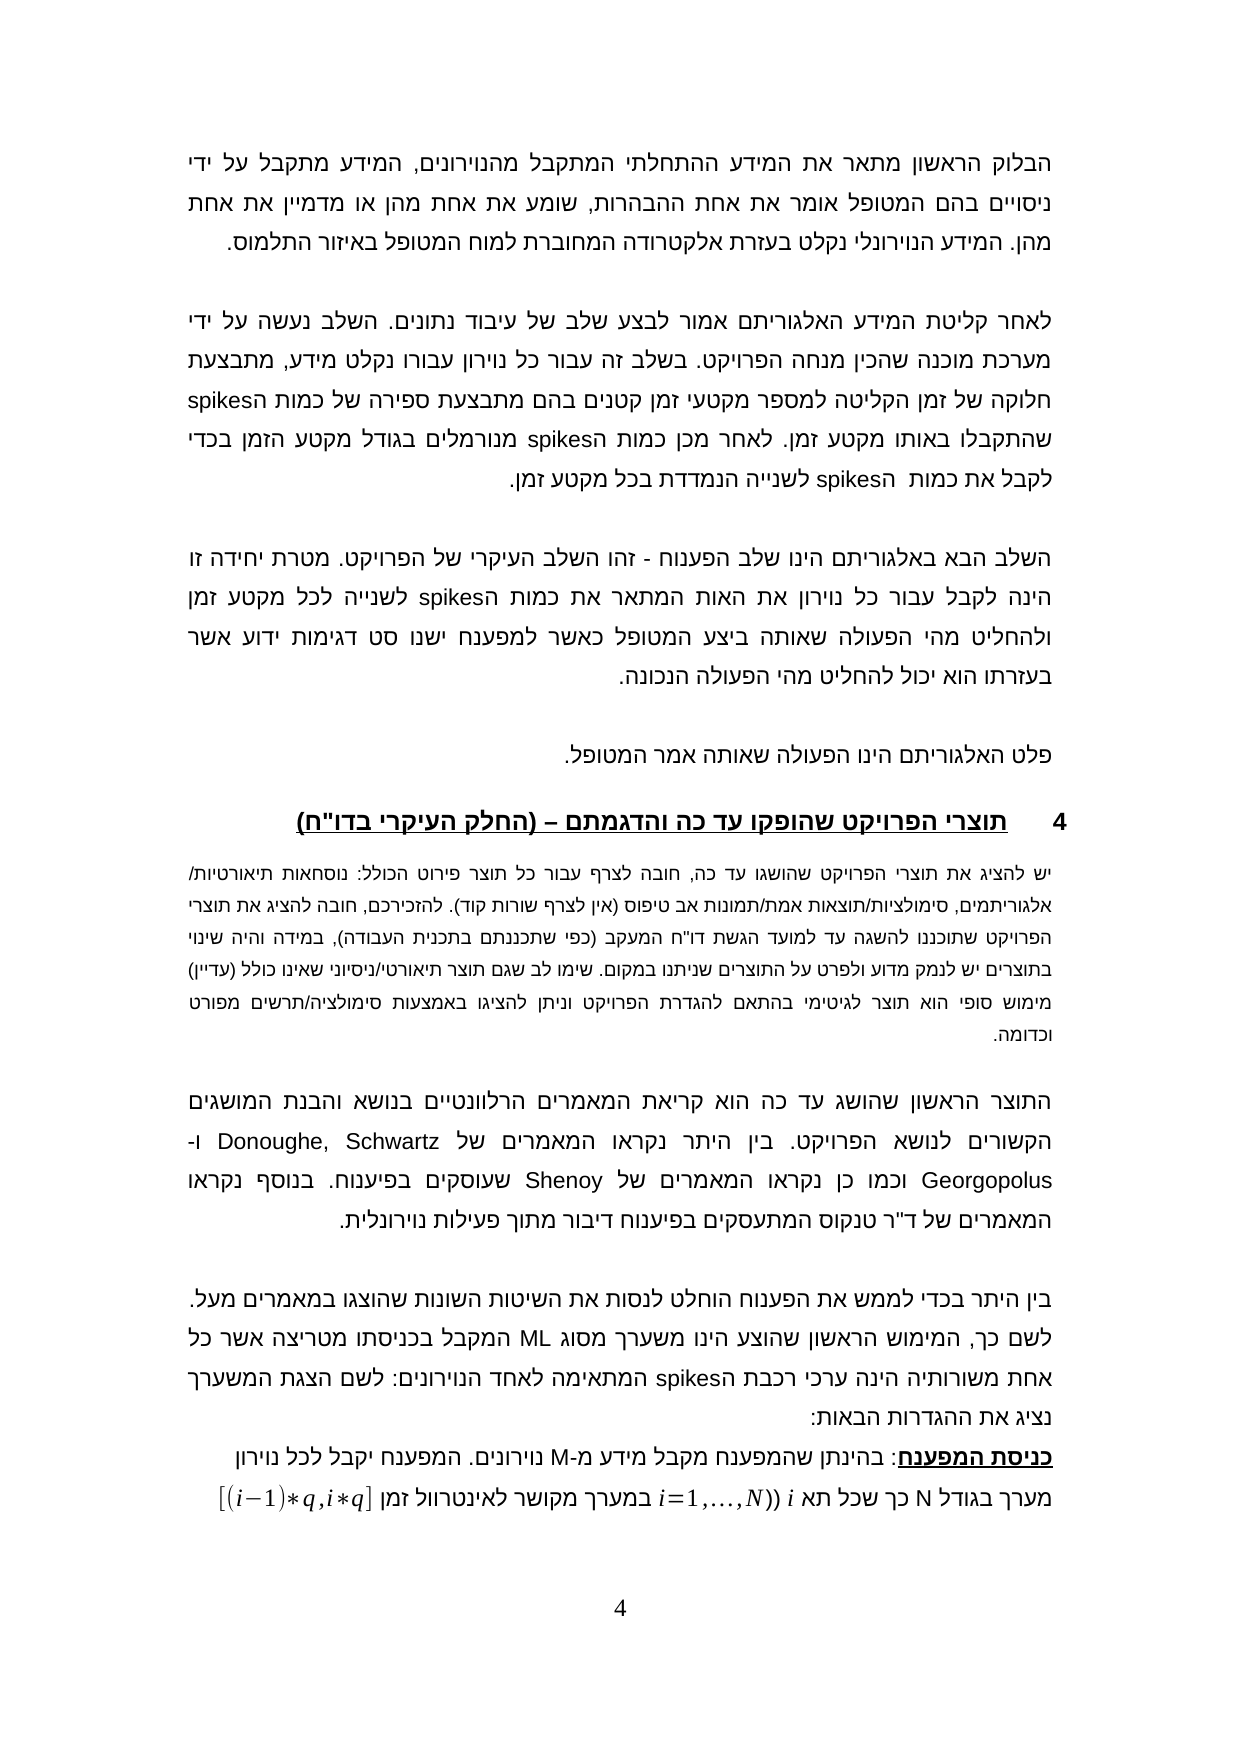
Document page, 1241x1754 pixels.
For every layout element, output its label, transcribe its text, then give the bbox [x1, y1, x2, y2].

text יש להציג את תוצרי הפרויקט שהושגו עד כה, חובה לצרף עבור כל תוצר פירוט הכולל: נוסחאות תיאורטיות/ אלגוריתמים, סימולציות/תוצאות אמת/תמונות אב טיפוס (אין לצרף שורות קוד). להזכירכם, חובה להציג את תוצרי הפרויקט שתוכננו להשגה עד למועד הגשת דו"ח המעקב (כפי שתכננתם בתכנית העבודה), במידה והיה שינוי בתוצרים יש לנמק מדוע ולפרט על התוצרים שניתנו במקום. שימו לב שגם תוצר תיאורטי/ניסיוני שאינו כולל (עדיין) מימוש סופי הוא תוצר לגיטימי בהתאם להגדרת הפרויקט וניתן להציגו באמצעות סימולציה/תרשים מפורט וכדומה. [187, 862, 1053, 1045]
text פלט האלגוריתם הינו הפעולה שאותה אמר המטופל. [187, 742, 1053, 768]
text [187, 1444, 1053, 1513]
text התוצר הראשון שהושג עד כה הוא קריאת המאמרים הרלוונטיים בנושא והבנת המושגים הקשורים לנושא הפרויקט. בין היתר נקראו המאמרים של Donoughe, Schwartz ו- Georgopolus וכמו כן נקראו המאמרים של Shenoy שעוסקים בפיענוח. בנוסף נקראו המאמרים של ד"ר טנקוס המתעסקים בפיענוח דיבור מתוך פעילות נוירונלית. [187, 1088, 1053, 1233]
text בין היתר בכדי לממש את הפענוח הוחלט לנסות את השיטות השונות שהוצגו במאמרים מעל. לשם כך, המימוש הראשון שהוצע הינו משערך מסוג ML המקבל בכניסתו מטריצה אשר כל אחת משורותיה הינה ערכי רכבת הspikes המתאימה לאחד הנוירונים: לשם הצגת המשערך נציג את ההגדרות הבאות: [187, 1286, 1053, 1431]
text לאחר קליטת המידע האלגוריתם אמור לבצע שלב של עיבוד נתונים. השלב נעשה על ידי מערכת מוכנה שהכין מנחה הפרויקט. בשלב זה עבור כל נוירון עבורו נקלט מידע, מתבצעת חלוקה של זמן הקליטה למספר מקטעי זמן קטנים בהם מתבצעת ספירה של כמות הspikes שהתקבלו באותו מקטע זמן. לאחר מכן כמות הspikes מנורמלים בגודל מקטע הזמן בכדי לקבל את כמות הspikes לשנייה הנמדדת בכל מקטע זמן. [187, 308, 1053, 492]
subtitle תוצרי הפרויקט שהופקו עד כה והדגמתם – (החלק העיקרי בדו"ח) [187, 807, 1053, 835]
text השלב הבא באלגוריתם הינו שלב הפענוח - זהו השלב העיקרי של הפרויקט. מטרת יחידה זו הינה לקבל עבור כל נוירון את האות המתאר את כמות הspikes לשנייה לכל מקטע זמן ולהחליט מהי הפעולה שאותה ביצע המטופל כאשר למפענח ישנו סט דגימות ידוע אשר בעזרתו הוא יכול להחליט מהי הפעולה הנכונה. [187, 545, 1053, 689]
text הבלוק הראשון מתאר את המידע ההתחלתי המתקבל מהנוירונים, המידע מתקבל על ידי ניסויים בהם המטופל אומר את אחת ההבהרות, שומע את אחת מהן או מדמיין את אחת מהן. המידע הנוירונלי נקלט בעזרת אלקטרודה המחוברת למוח המטופל באיזור התלמוס. [187, 150, 1053, 255]
